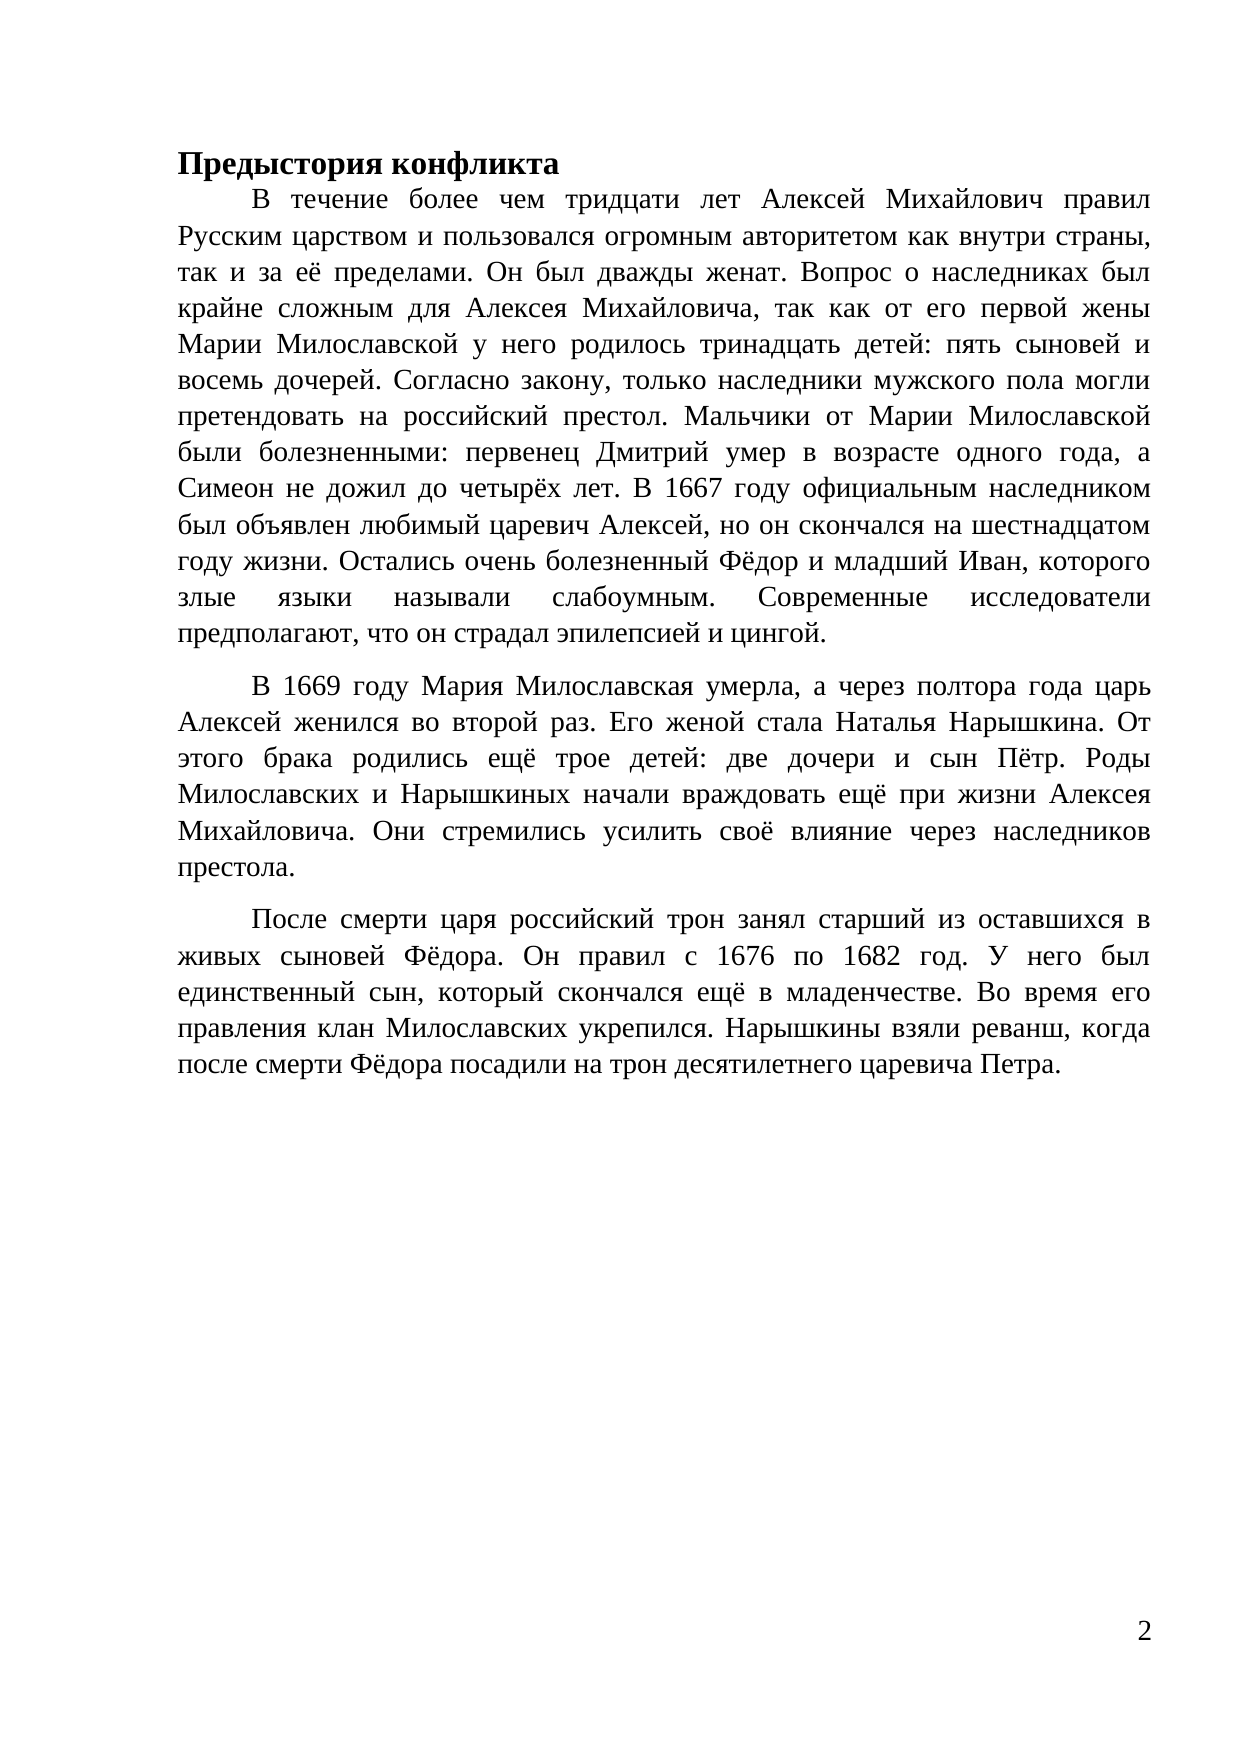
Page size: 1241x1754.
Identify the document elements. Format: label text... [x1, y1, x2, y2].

text После смерти царя российский трон занял старший из оставшихся в живых сыновей Фёдора. Он правил с 1676 по 1682 год. У него был единственный сын, который скончался ещё в младенчестве. Во время его правления клан Милославских укрепился. Нарышкины взяли реванш, когда после смерти Фёдора посадили на трон десятилетнего царевича Петра. [177, 902, 1152, 1080]
text В 1669 году Мария Милославская умерла, а через полтора года царь Алексей женился во второй раз. Его женой стала Наталья Нарышкина. От этого брака родились ещё трое детей: две дочери и сын Пётр. Роды Милославских и Нарышкиных начали враждовать ещё при жизни Алексея Михайловича. Они стремились усилить своё влияние через наследников престола. [177, 668, 1152, 882]
subtitle Предыстория конфликта [177, 143, 1152, 181]
text В течение более чем тридцати лет Алексей Михайлович правил Русским царством и пользовался огромным авторитетом как внутри страны, так и за её пределами. Он был дважды женат. Вопрос о наследниках был крайне сложным для Алексея Михайловича, так как от его первой жены Марии Милославской у него родилось тринадцать детей: пять сыновей и восемь дочерей. Согласно закону, только наследники мужского пола могли претендовать на российский престол. Мальчики от Марии Милославской были болезненными: первенец Дмитрий умер в возрасте одного года, а Симеон не дожил до четырёх лет. В 1667 году официальным наследником был объявлен любимый царевич Алексей, но он скончался на шестнадцатом году жизни. Остались очень болезненный Фёдор и младший Иван, которого злые языки называли слабоумным. Современные исследователи предполагают, что он страдал эпилепсией и цингой. [177, 181, 1152, 649]
